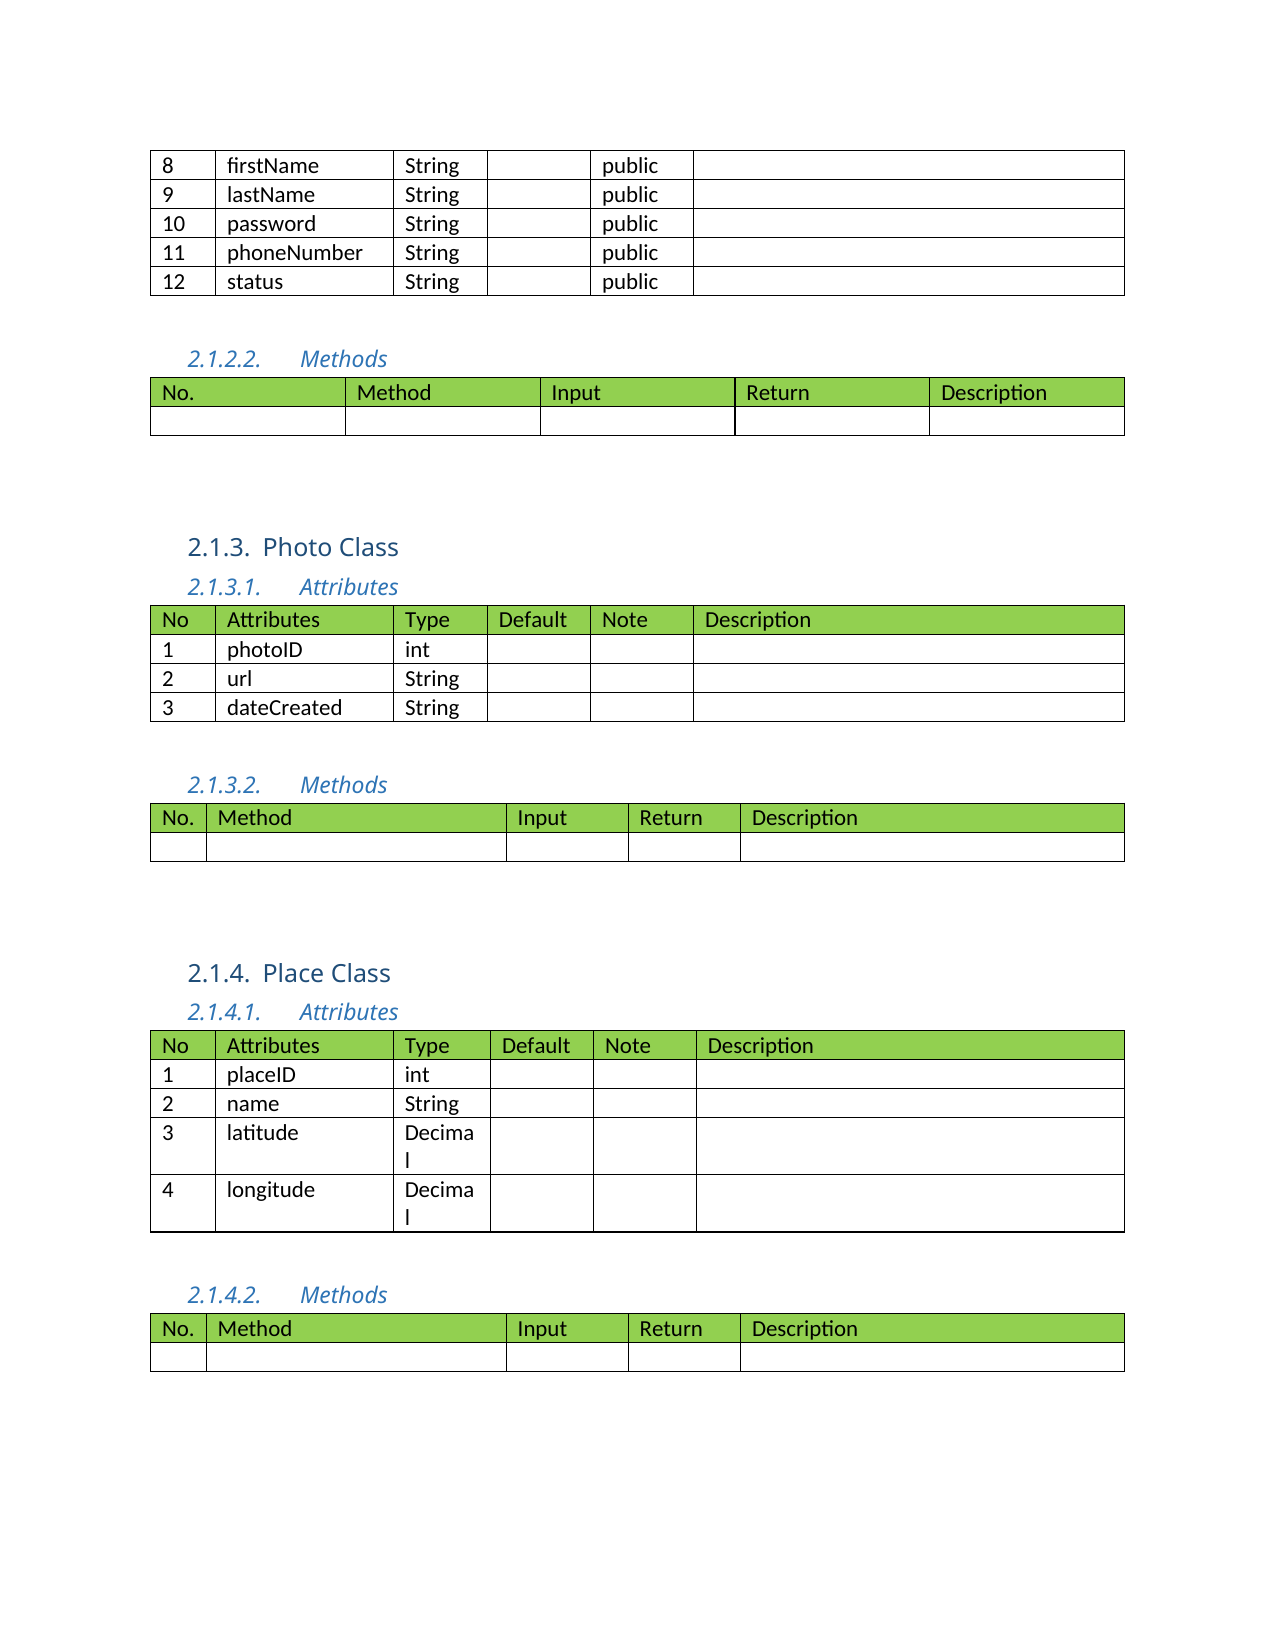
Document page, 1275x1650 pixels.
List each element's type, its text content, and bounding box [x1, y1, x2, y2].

table_header Type [394, 1031, 490, 1059]
table_cell [488, 693, 590, 721]
table_cell [491, 1118, 593, 1174]
table_cell Decimal [394, 1118, 490, 1174]
table_cell placeID [216, 1060, 393, 1088]
table_header Description [930, 378, 1124, 406]
table_cell String [394, 693, 487, 721]
table_header Description [694, 606, 1124, 634]
table_header Return [629, 1314, 740, 1342]
subtitle Photo Class [187, 530, 1125, 564]
table_header Attributes [216, 1031, 393, 1059]
table_header Note [591, 606, 693, 634]
table_cell public [591, 151, 693, 179]
table_cell [151, 1060, 215, 1088]
table_cell String [394, 1089, 490, 1117]
table_cell [151, 1089, 215, 1117]
table_cell [741, 1343, 1124, 1371]
table_cell [151, 180, 215, 208]
table_cell [488, 267, 590, 295]
table_cell [488, 635, 590, 663]
table_cell [151, 664, 215, 692]
table_cell password [216, 209, 393, 237]
table_cell status [216, 267, 393, 295]
table_cell [151, 833, 206, 861]
table_cell [594, 1175, 696, 1231]
table_header Note [594, 1031, 696, 1059]
table_cell String [394, 238, 487, 266]
table_cell [151, 1343, 206, 1371]
table_cell public [591, 209, 693, 237]
table_cell [694, 664, 1124, 692]
table_cell [591, 635, 693, 663]
table_header Return [629, 804, 740, 832]
table_header Method [207, 1314, 506, 1342]
table_cell [591, 693, 693, 721]
table_cell longitude [216, 1175, 393, 1231]
table_cell [207, 1343, 506, 1371]
table_cell public [591, 238, 693, 266]
table_header No [151, 1031, 215, 1059]
table_cell dateCreated [216, 693, 393, 721]
table_header Method [346, 378, 540, 406]
table_header No [151, 606, 215, 634]
table_cell [346, 407, 540, 435]
table_cell String [394, 664, 487, 692]
table_cell photoID [216, 635, 393, 663]
table_cell [594, 1118, 696, 1174]
table_cell Decimal [394, 1175, 490, 1231]
table_cell [207, 833, 506, 861]
table_header Input [507, 804, 628, 832]
table_cell [151, 267, 215, 295]
subtitle Methods [187, 343, 1125, 374]
table_cell [697, 1089, 1124, 1117]
table_cell String [394, 209, 487, 237]
table_cell [697, 1175, 1124, 1231]
table_cell [151, 209, 215, 237]
table_header Return [736, 378, 929, 406]
table_cell [151, 151, 215, 179]
table_cell String [394, 180, 487, 208]
subtitle Attributes [187, 996, 1125, 1028]
table_cell latitude [216, 1118, 393, 1174]
table_header Input [541, 378, 734, 406]
table_cell [697, 1118, 1124, 1174]
table_cell [507, 1343, 628, 1371]
table_cell name [216, 1089, 393, 1117]
table_cell [594, 1060, 696, 1088]
table_cell [694, 635, 1124, 663]
table_cell [151, 238, 215, 266]
table_cell url [216, 664, 393, 692]
table_cell [488, 180, 590, 208]
table_cell firstName [216, 151, 393, 179]
table_cell [507, 833, 628, 861]
table_cell [491, 1175, 593, 1231]
table_cell [736, 407, 929, 435]
table_cell [488, 664, 590, 692]
table_cell [151, 693, 215, 721]
subtitle Methods [187, 769, 1125, 800]
table_cell [594, 1089, 696, 1117]
table_cell [741, 833, 1124, 861]
subtitle Place Class [187, 955, 1125, 989]
table_header Input [507, 1314, 628, 1342]
table_cell [591, 664, 693, 692]
table_header Method [207, 804, 506, 832]
table_cell [151, 635, 215, 663]
table_cell String [394, 267, 487, 295]
table_cell phoneNumber [216, 238, 393, 266]
table_cell lastName [216, 180, 393, 208]
table_header No. [151, 378, 345, 406]
table_cell [629, 1343, 740, 1371]
table_cell [488, 151, 590, 179]
table_cell [697, 1060, 1124, 1088]
table_cell [930, 407, 1124, 435]
table_cell int [394, 635, 487, 663]
table_cell String [394, 151, 487, 179]
table_header Description [697, 1031, 1124, 1059]
table_cell [151, 407, 345, 435]
table_header Description [741, 804, 1124, 832]
table_cell [694, 151, 1124, 179]
table_cell [694, 693, 1124, 721]
table_header Description [741, 1314, 1124, 1342]
table_cell [694, 180, 1124, 208]
table_cell [541, 407, 734, 435]
table_cell int [394, 1060, 490, 1088]
table_cell [488, 209, 590, 237]
table_header Type [394, 606, 487, 634]
subtitle Methods [187, 1279, 1125, 1311]
table_header Default [491, 1031, 593, 1059]
subtitle Attributes [187, 571, 1125, 602]
table_header Attributes [216, 606, 393, 634]
table_cell [151, 1175, 215, 1231]
table_cell [629, 833, 740, 861]
table_cell [491, 1060, 593, 1088]
table_header No. [151, 1314, 206, 1342]
table_header No. [151, 804, 206, 832]
table_cell [694, 267, 1124, 295]
table_cell public [591, 267, 693, 295]
table_cell [694, 238, 1124, 266]
table_cell [491, 1089, 593, 1117]
table_cell [151, 1118, 215, 1174]
table_header Default [488, 606, 590, 634]
table_cell public [591, 180, 693, 208]
table_cell [488, 238, 590, 266]
table_cell [694, 209, 1124, 237]
